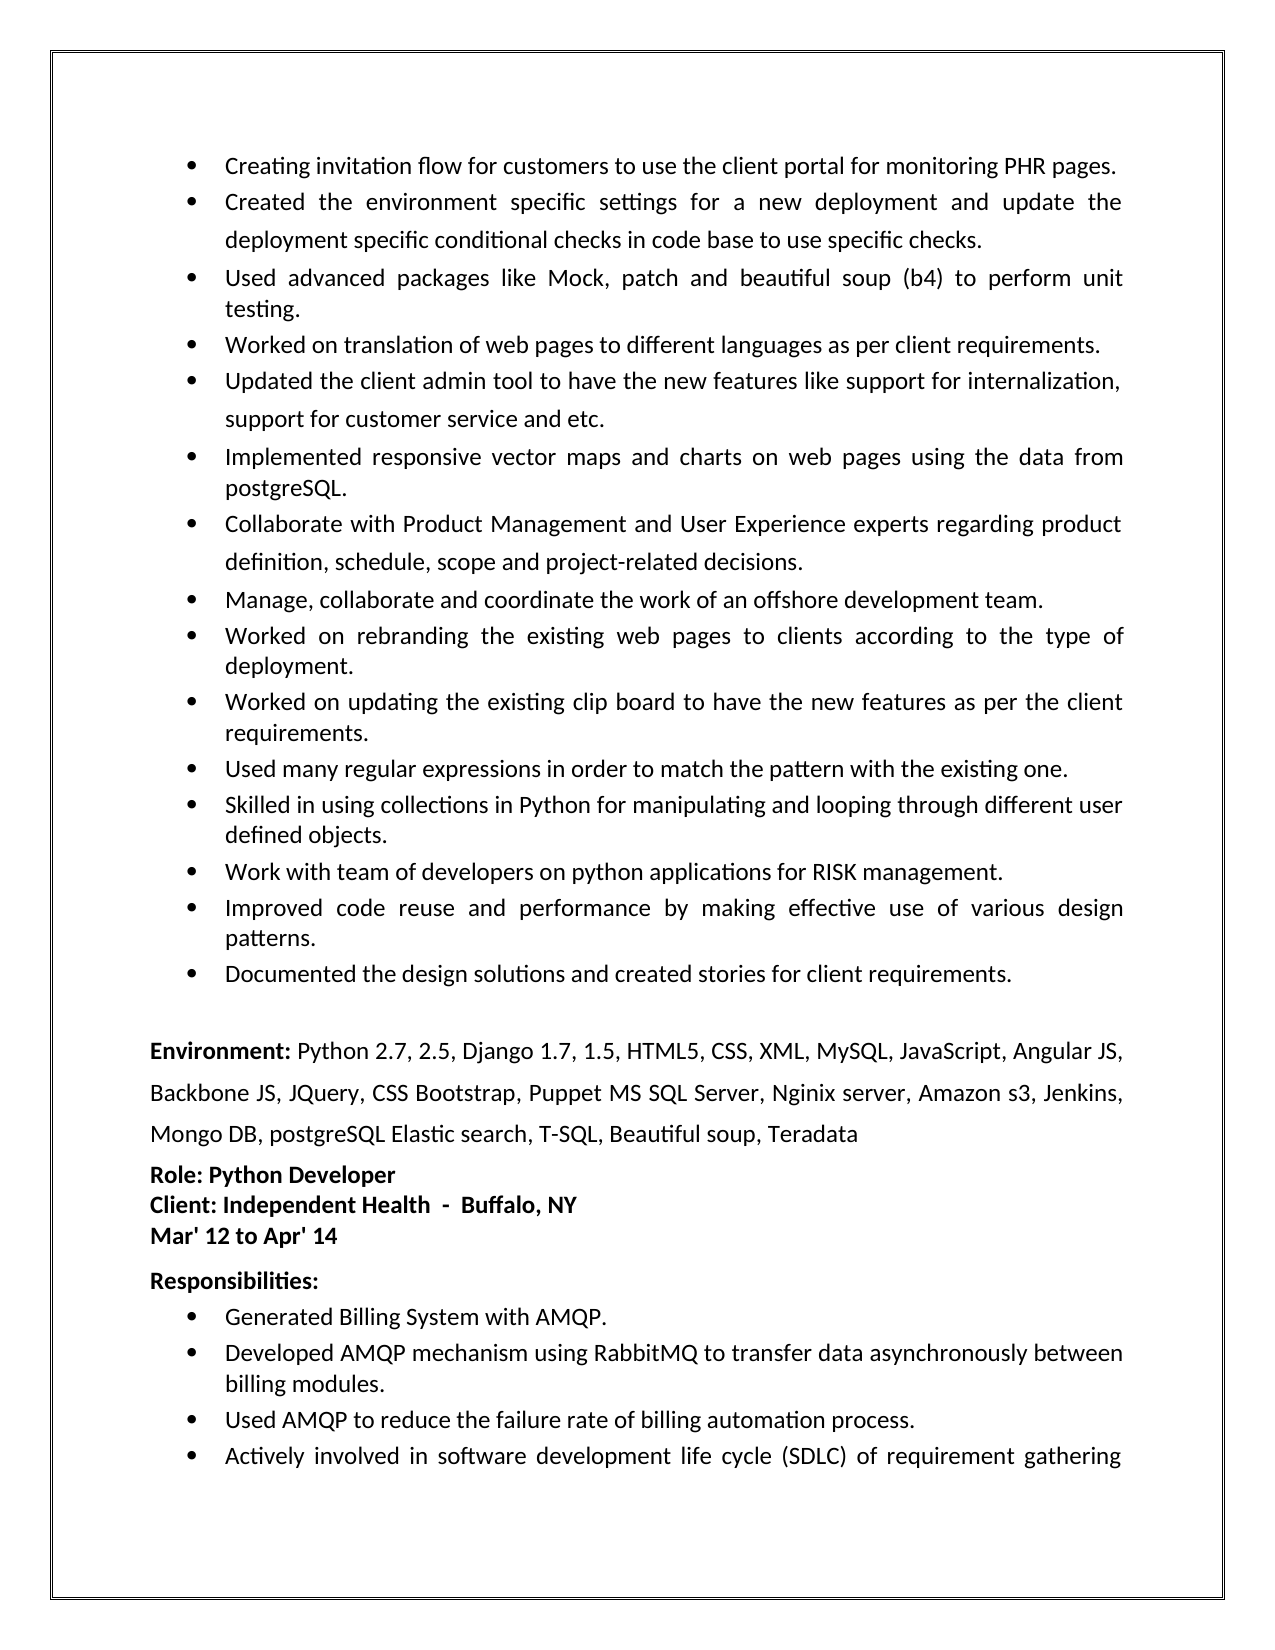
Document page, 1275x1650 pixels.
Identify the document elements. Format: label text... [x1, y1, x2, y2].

list Generated Billing System with AMQP. [187, 1301, 1125, 1332]
list Worked on rebranding the existing web pages to clients according to the type of deployment. [187, 620, 1125, 681]
text Mar' 12 to Apr' 14 [150, 1220, 1125, 1251]
list Improved code reuse and performance by making effective use of various design patterns. [187, 892, 1125, 953]
list Implemented responsive vector maps and charts on web pages using the data from postgreSQL. [187, 441, 1125, 502]
text Client: Independent Health - Buffalo, NY [150, 1189, 1125, 1220]
list Used AMQP to reduce the failure rate of billing automation process. [187, 1404, 1125, 1434]
list Worked on translation of web pages to different languages as per client requirements. [187, 329, 1125, 359]
list Created the environment specific settings for a new deployment and update the deployment specific conditional checks in code base to use specific checks. [187, 186, 1123, 255]
list Updated the client admin tool to have the new features like support for internalization, support for customer service and etc. [187, 365, 1123, 433]
text Responsibilities: [150, 1265, 1125, 1296]
list Collaborate with Product Management and User Experience experts regarding product definition, schedule, scope and project-related decisions. [187, 508, 1123, 576]
list Creating invitation flow for customers to use the client portal for monitoring PHR pages. [187, 150, 1125, 181]
list Documented the design solutions and created stories for client requirements. [187, 958, 1125, 989]
list Used many regular expressions in order to match the pattern with the existing one. [187, 753, 1125, 784]
list Work with team of developers on python applications for RISK management. [187, 856, 1125, 886]
list Skilled in using collections in Python for manipulating and looping through different user defined objects. [187, 789, 1125, 850]
list Used advanced packages like Mock, patch and beautiful soup (b4) to perform unit testing. [187, 262, 1125, 323]
list Developed AMQP mechanism using RabbitMQ to transfer data asynchronously between billing modules. [187, 1337, 1125, 1398]
text Role: Python Developer [150, 1159, 1125, 1189]
list Manage, collaborate and coordinate the work of an offshore development team. [187, 584, 1125, 614]
text Environment: Python 2.7, 2.5, Django 1.7, 1.5, HTML5, CSS, XML, MySQL, JavaScript, Angular JS, Backbone JS, JQuery, CSS Bootstrap, Puppet MS SQL Server, Nginix server, Amazon s3, Jenkins, Mongo DB, postgreSQL Elastic search, T-SQL, Beautiful soup, Teradata [150, 1036, 1125, 1148]
list Worked on updating the existing clip board to have the new features as per the client requirements. [187, 687, 1125, 748]
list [187, 1440, 1123, 1471]
